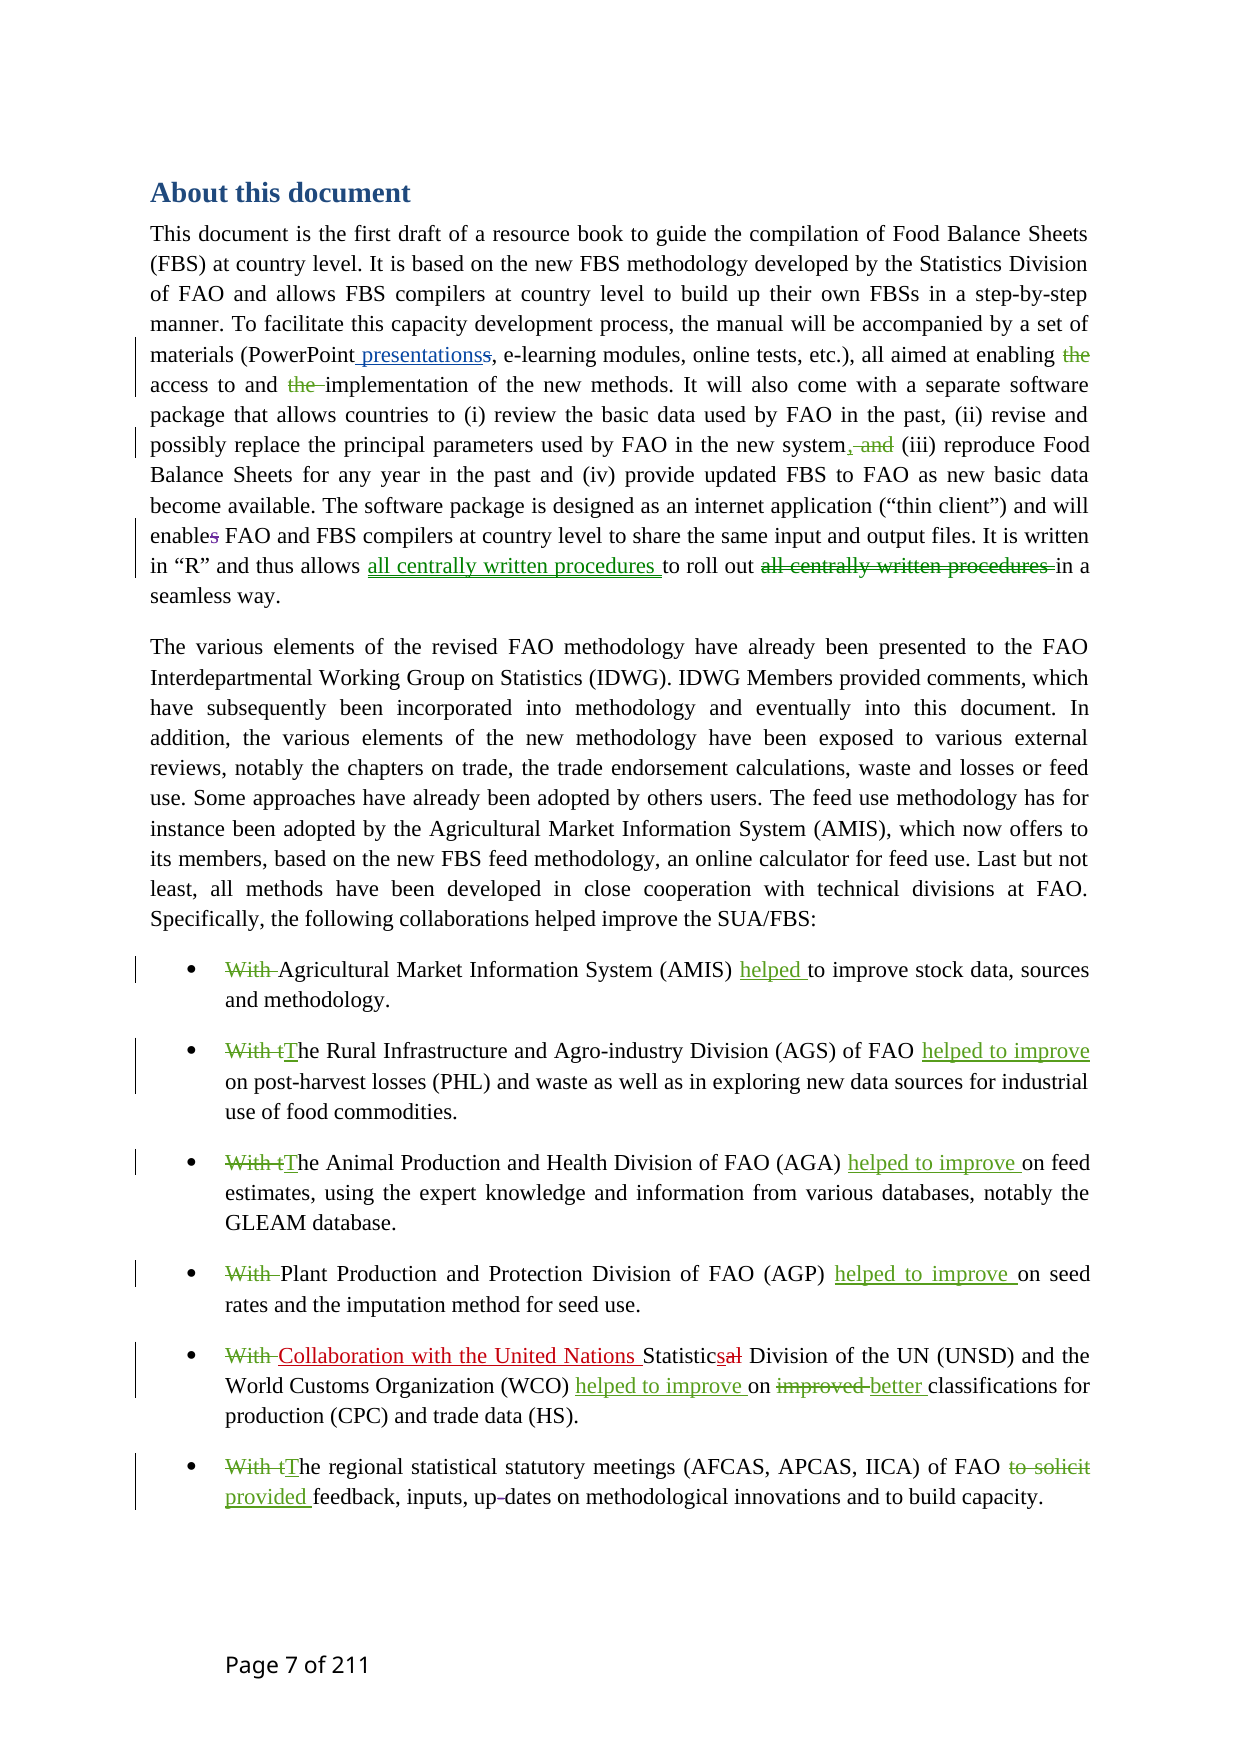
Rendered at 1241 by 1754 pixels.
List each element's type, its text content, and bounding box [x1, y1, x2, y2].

subtitle About this document [150, 175, 1090, 208]
list Agricultural Market Information System (AMIS) to improve stock data, sources and methodology. [187, 956, 1090, 1013]
text This document is the first draft of a resource book to guide the compilation of Food Balance Sheets (FBS) at country level. It is based on the new FBS methodology developed by the Statistics Division of FAO and allows FBS compilers at country level to build up their own FBSs in a step-by-step manner. To facilitate this capacity development process, the manual will be accompanied by a set of materials (PowerPoint, e-learning modules, online tests, etc.), all aimed at enabling access to and implementation of the new methods. It will also come with a separate software package that allows countries to (i) review the basic data used by FAO in the past, (ii) revise and possibly replace the principal parameters used by FAO in the new system (iii) reproduce Food Balance Sheets for any year in the past and (iv) provide updated FBS to FAO as new basic data become available. The software package is designed as an internet application (“thin client”) and will enable FAO and FBS compilers at country level to share the same input and output files. It is written in “R” and thus allows to roll out in a seamless way. [150, 220, 1090, 609]
list he Rural Infrastructure and Agro-industry Division (AGS) of FAO on post-harvest losses (PHL) and waste as well as in exploring new data sources for industrial use of food commodities. [187, 1037, 1090, 1124]
list Plant Production and Protection Division of FAO (AGP) on seed rates and the imputation method for seed use. [187, 1260, 1090, 1317]
list Statistic Division of the UN (UNSD) and the World Customs Organization (WCO) on classifications for production (CPC) and trade data (HS). [187, 1342, 1090, 1428]
list he regional statistical statutory meetings (AFCAS, APCAS, IICA) of FAO feedback, inputs, updates on methodological innovations and to build capacity. [187, 1453, 1090, 1510]
list he Animal Production and Health Division of FAO (AGA) on feed estimates, using the expert knowledge and information from various databases, notably the GLEAM database. [187, 1149, 1090, 1236]
text The various elements of the revised FAO methodology have already been presented to the FAO Interdepartmental Working Group on Statistics (IDWG). IDWG Members provided comments, which have subsequently been incorporated into methodology and eventually into this document. In addition, the various elements of the new methodology have been exposed to various external reviews, notably the chapters on trade, the trade endorsement calculations, waste and losses or feed use. Some approaches have already been adopted by others users. The feed use methodology has for instance been adopted by the Agricultural Market Information System (AMIS), which now offers to its members, based on the new FBS feed methodology, an online calculator for feed use. Last but not least, all methods have been developed in close cooperation with technical divisions at FAO. Specifically, the following collaborations helped improve the SUA/FBS: [150, 633, 1090, 932]
